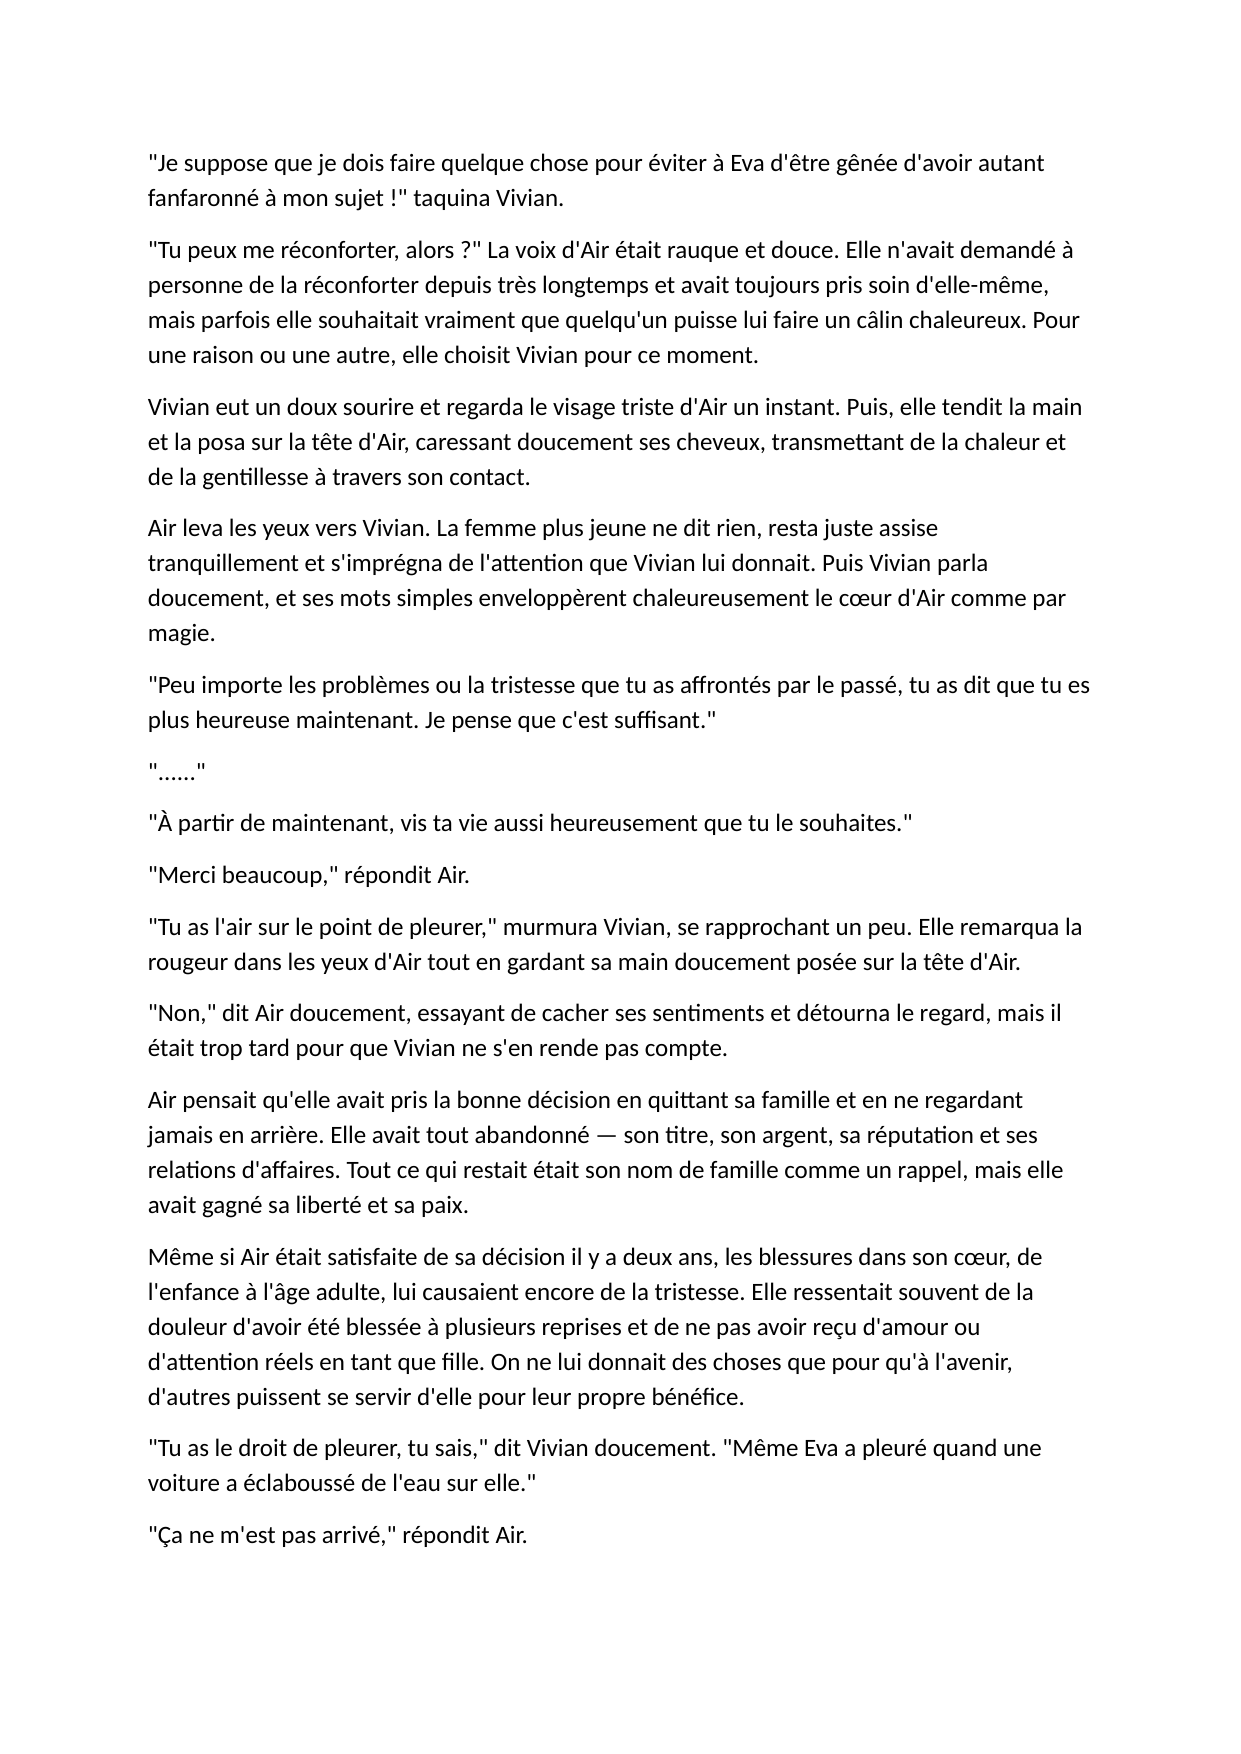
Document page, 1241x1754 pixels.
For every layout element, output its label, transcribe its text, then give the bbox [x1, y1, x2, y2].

text "Tu as le droit de pleurer, tu sais," dit Vivian doucement. "Même Eva a pleuré quand une voiture a éclaboussé de l'eau sur elle." [148, 1433, 1093, 1498]
text Vivian eut un doux sourire et regarda le visage triste d'Air un instant. Puis, elle tendit la main et la posa sur la tête d'Air, caressant doucement ses cheveux, transmettant de la chaleur et de la gentillesse à travers son contact. [148, 391, 1093, 491]
text Air pensait qu'elle avait pris la bonne décision en quittant sa famille et en ne regardant jamais en arrière. Elle avait tout abandonné — son titre, son argent, sa réputation et ses relations d'affaires. Tout ce qui restait était son nom de famille comme un rappel, mais elle avait gagné sa liberté et sa paix. [148, 1084, 1093, 1220]
text "Tu as l'air sur le point de pleurer," murmura Vivian, se rapprochant un peu. Elle remarqua la rougeur dans les yeux d'Air tout en gardant sa main doucement posée sur la tête d'Air. [148, 911, 1093, 976]
text "......" [148, 756, 1093, 786]
text "Tu peux me réconforter, alors ?" La voix d'Air était rauque et douce. Elle n'avait demandé à personne de la réconforter depuis très longtemps et avait toujours pris soin d'elle-même, mais parfois elle souhaitait vraiment que quelqu'un puisse lui faire un câlin chaleureux. Pour une raison ou une autre, elle choisit Vivian pour ce moment. [148, 234, 1093, 370]
text Même si Air était satisfaite de sa décision il y a deux ans, les blessures dans son cœur, de l'enfance à l'âge adulte, lui causaient encore de la tristesse. Elle ressentait souvent de la douleur d'avoir été blessée à plusieurs reprises et de ne pas avoir reçu d'amour ou d'attention réels en tant que fille. On ne lui donnait des choses que pour qu'à l'avenir, d'autres puissent se servir d'elle pour leur propre bénéfice. [148, 1241, 1093, 1411]
text "Je suppose que je dois faire quelque chose pour éviter à Eva d'être gênée d'avoir autant fanfaronné à mon sujet !" taquina Vivian. [148, 148, 1093, 213]
text "À partir de maintenant, vis ta vie aussi heureusement que tu le souhaites." [148, 808, 1093, 838]
text "Ça ne m'est pas arrivé," répondit Air. [148, 1519, 1093, 1550]
text "Peu importe les problèmes ou la tristesse que tu as affrontés par le passé, tu as dit que tu es plus heureuse maintenant. Je pense que c'est suffisant." [148, 669, 1093, 735]
text "Merci beaucoup," répondit Air. [148, 859, 1093, 890]
text Air leva les yeux vers Vivian. La femme plus jeune ne dit rien, resta juste assise tranquillement et s'imprégna de l'attention que Vivian lui donnait. Puis Vivian parla doucement, et ses mots simples enveloppèrent chaleureusement le cœur d'Air comme par magie. [148, 513, 1093, 648]
text "Non," dit Air doucement, essayant de cacher ses sentiments et détourna le regard, mais il était trop tard pour que Vivian ne s'en rende pas compte. [148, 998, 1093, 1063]
